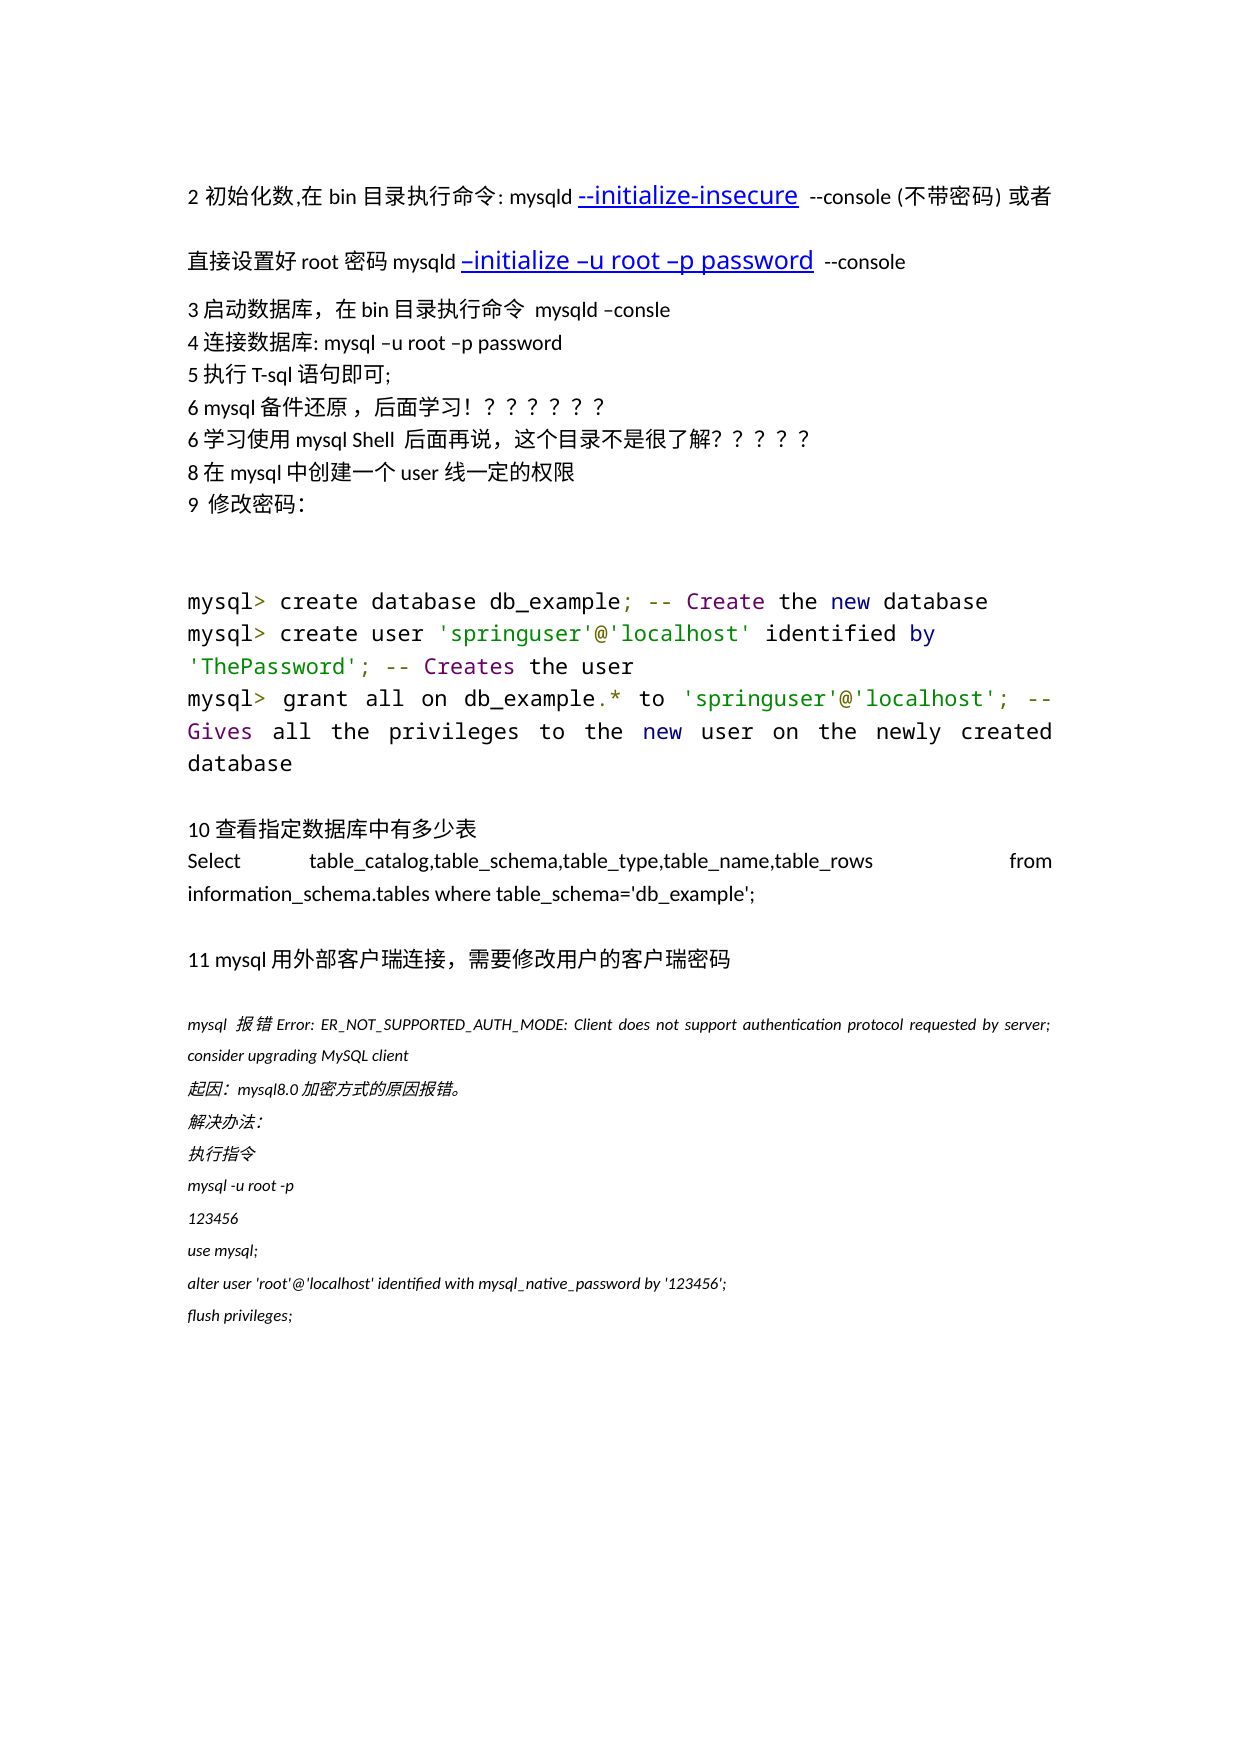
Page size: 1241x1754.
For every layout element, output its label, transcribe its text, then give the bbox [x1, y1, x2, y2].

text 6 mysql 备件还原 ，后面学习！？？？？？？ [187, 389, 1053, 422]
text use mysql; [187, 1234, 1053, 1267]
text 4 连接数据库: mysql –u root –p password [187, 324, 1053, 357]
text 3 启动数据库，在bin目录执行命令 mysqld –consle [187, 292, 1053, 324]
text 6 学习使用mysql Shell 后面再说，这个目录不是很了解？？？？？ [187, 422, 1053, 454]
text Select table_catalog,table_schema,table_type,table_name,table_rows from information_schema.tables where table_schema='db_example'; [187, 844, 1053, 909]
text 起因：mysql8.0加密方式的原因报错。 [187, 1072, 1053, 1104]
text 9 修改密码： [187, 487, 1053, 519]
text 执行指令 [187, 1137, 1053, 1169]
text mysql> grant all on db_example.* to 'springuser'@'localhost'; -- Gives all the privileges to the new user on the newly created database [187, 682, 1053, 779]
text 8 在mysql 中创建一个user 线一定的权限 [187, 454, 1053, 487]
text flush privileges; [187, 1299, 1053, 1332]
text 123456 [187, 1202, 1053, 1234]
text mysql -u root -p [187, 1169, 1053, 1202]
text 2 初始化数,在bin目录执行命令: mysqld --initialize-insecure --console (不带密码) 或者直接设置好root 密码 mysqld –initialize –u root –p password --console [187, 162, 1053, 292]
text 10 查看指定数据库中有多少表 [187, 812, 1053, 844]
text mysql 报错Error: ER_NOT_SUPPORTED_AUTH_MODE: Client does not support authentication protocol requested by server; consider upgrading MySQL client [187, 1007, 1053, 1072]
text 11 mysql 用外部客户瑞连接，需要修改用户的客户瑞密码 [187, 942, 1053, 974]
text alter user 'root'@'localhost' identified with mysql_native_password by '123456'; [187, 1267, 1053, 1299]
text mysql> create database db_example; -- Create the new database [187, 584, 1053, 617]
text 解决办法： [187, 1104, 1053, 1137]
text mysql> create user 'springuser'@'localhost' identified by 'ThePassword'; -- Creates the user [187, 617, 1053, 682]
text 5 执行T-sql 语句即可; [187, 357, 1053, 389]
